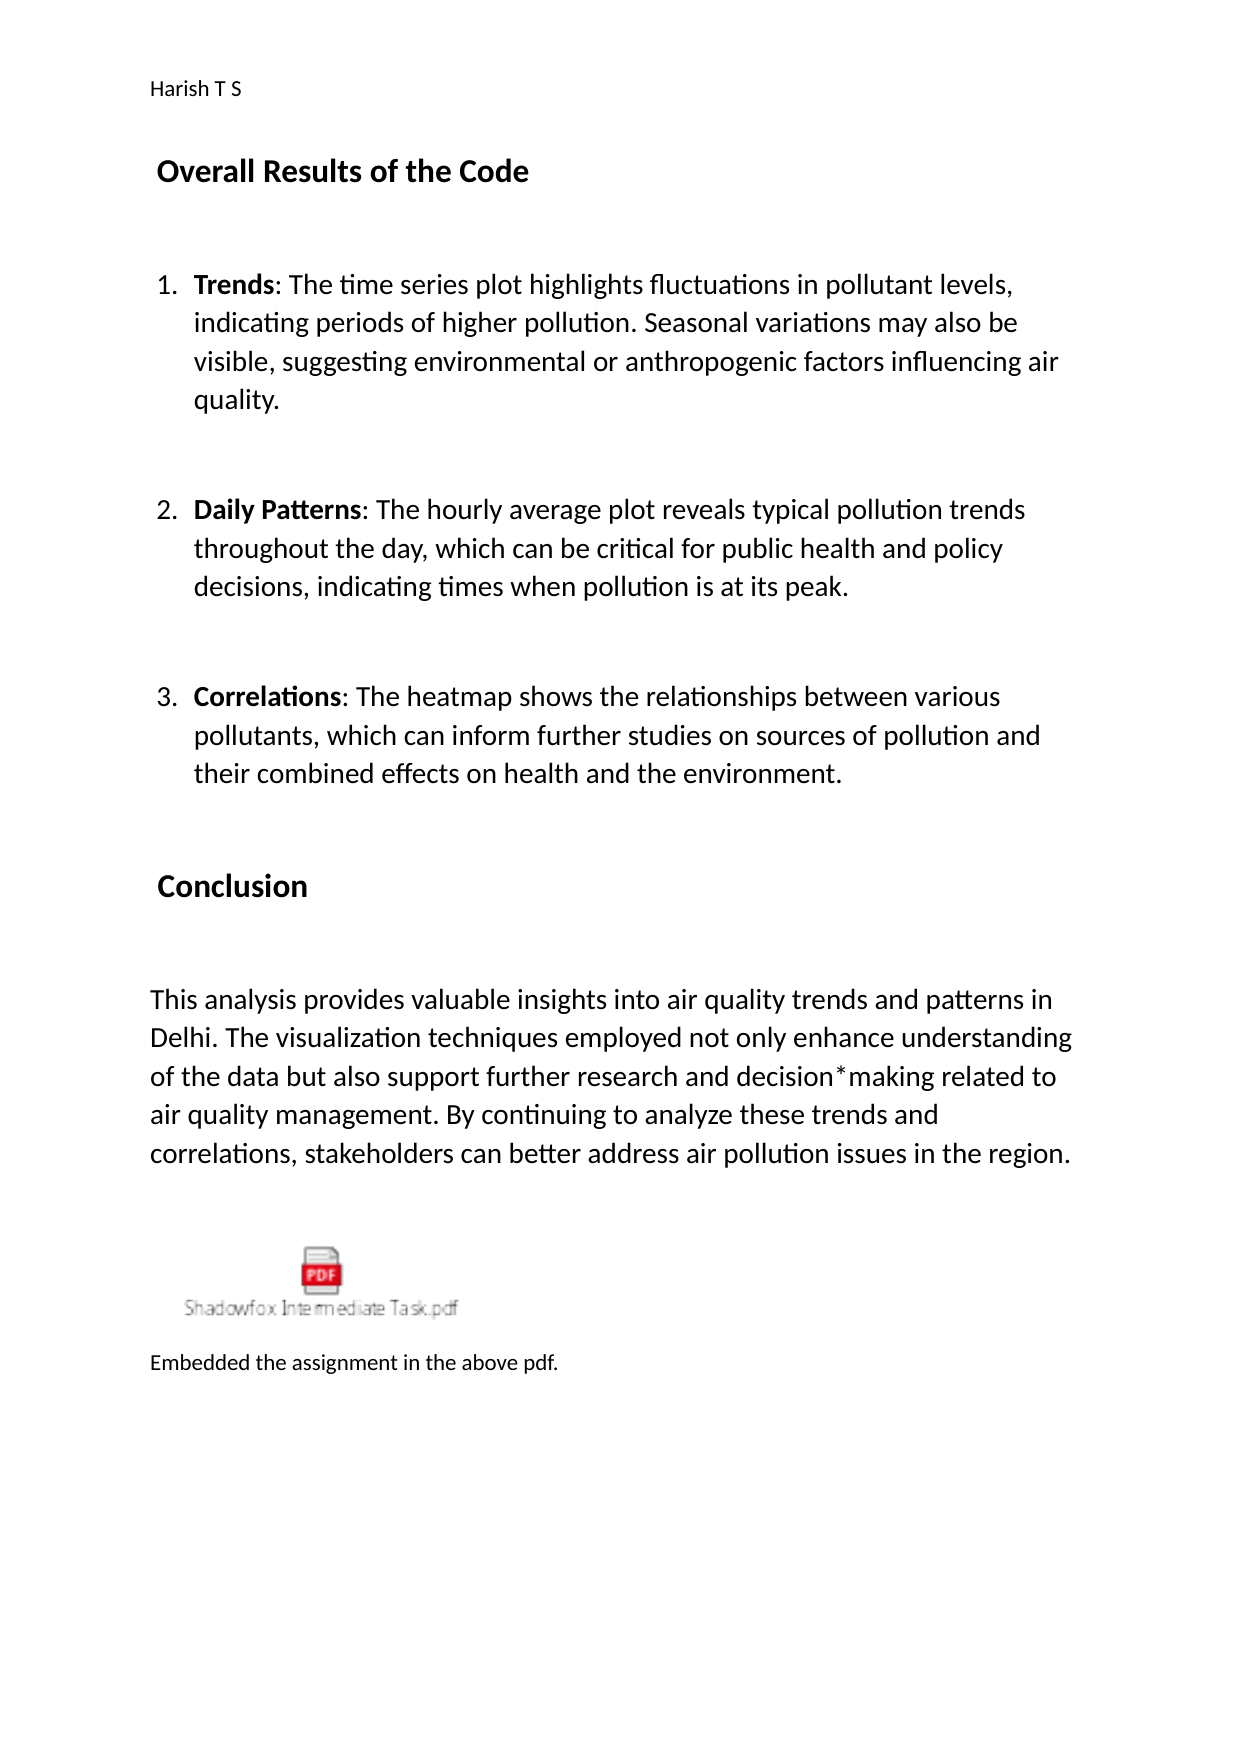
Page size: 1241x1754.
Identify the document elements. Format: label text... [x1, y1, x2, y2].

list Daily Patterns: The hourly average plot reveals typical pollution trends throughout the day, which can be critical for public health and policy decisions, indicating times when pollution is at its peak. [156, 491, 1090, 604]
text Conclusion [150, 865, 1090, 906]
list Trends: The time series plot highlights fluctuations in pollutant levels, indicating periods of higher pollution. Seasonal variations may also be visible, suggesting environmental or anthropogenic factors influencing air quality. [156, 266, 1090, 417]
list Correlations: The heatmap shows the relationships between various pollutants, which can inform further studies on sources of pollution and their combined effects on health and the environment. [156, 678, 1090, 791]
text Overall Results of the Code [150, 150, 1090, 191]
text This analysis provides valuable insights into air quality trends and patterns in Delhi. The visualization techniques employed not only enhance understanding of the data but also support further research and decision*making related to air quality management. By continuing to analyze these trends and correlations, stakeholders can better address air pollution issues in the region. [150, 981, 1090, 1171]
text Embedded the assignment in the above pdf. [150, 1348, 1090, 1376]
